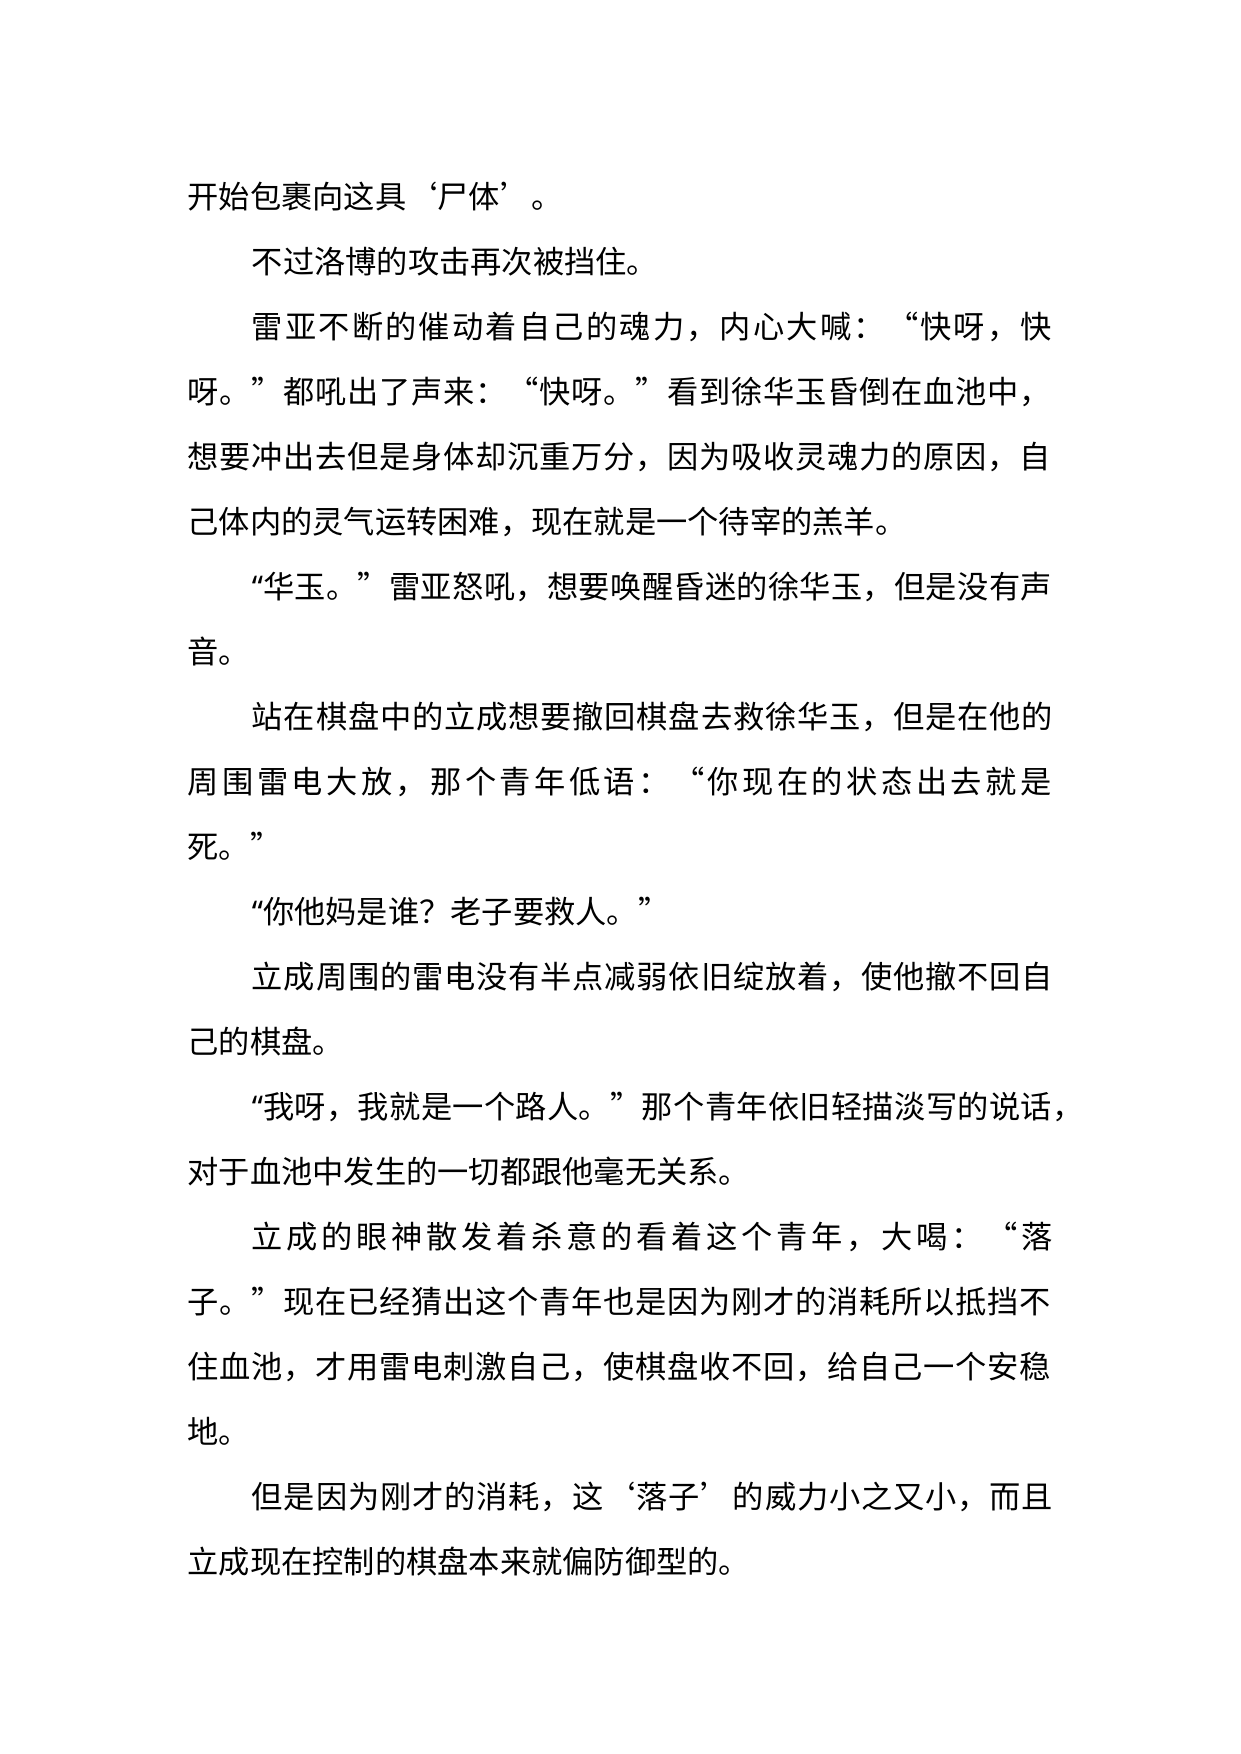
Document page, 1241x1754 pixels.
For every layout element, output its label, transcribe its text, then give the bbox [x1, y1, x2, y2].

text 雷亚不断的催动着自己的魂力，内心大喊：“快呀，快呀。”都吼出了声来：“快呀。”看到徐华玉昏倒在血池中，想要冲出去但是身体却沉重万分，因为吸收灵魂力的原因，自己体内的灵气运转困难，现在就是一个待宰的羔羊。 [187, 292, 1053, 552]
text 立成周围的雷电没有半点减弱依旧绽放着，使他撤不回自己的棋盘。 [187, 942, 1053, 1072]
text “华玉。”雷亚怒吼，想要唤醒昏迷的徐华玉，但是没有声音。 [187, 552, 1053, 682]
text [187, 162, 1053, 227]
text 立成的眼神散发着杀意的看着这个青年，大喝：“落子。”现在已经猜出这个青年也是因为刚才的消耗所以抵挡不住血池，才用雷电刺激自己，使棋盘收不回，给自己一个安稳地。 [187, 1202, 1053, 1462]
text 但是因为刚才的消耗，这‘落子’的威力小之又小，而且立成现在控制的棋盘本来就偏防御型的。 [187, 1462, 1053, 1592]
text 站在棋盘中的立成想要撤回棋盘去救徐华玉，但是在他的周围雷电大放，那个青年低语：“你现在的状态出去就是死。” [187, 682, 1053, 877]
text 不过洛博的攻击再次被挡住。 [187, 227, 1053, 292]
text “你他妈是谁？老子要救人。” [187, 877, 1053, 942]
text “我呀，我就是一个路人。”那个青年依旧轻描淡写的说话，对于血池中发生的一切都跟他毫无关系。 [187, 1072, 1053, 1202]
